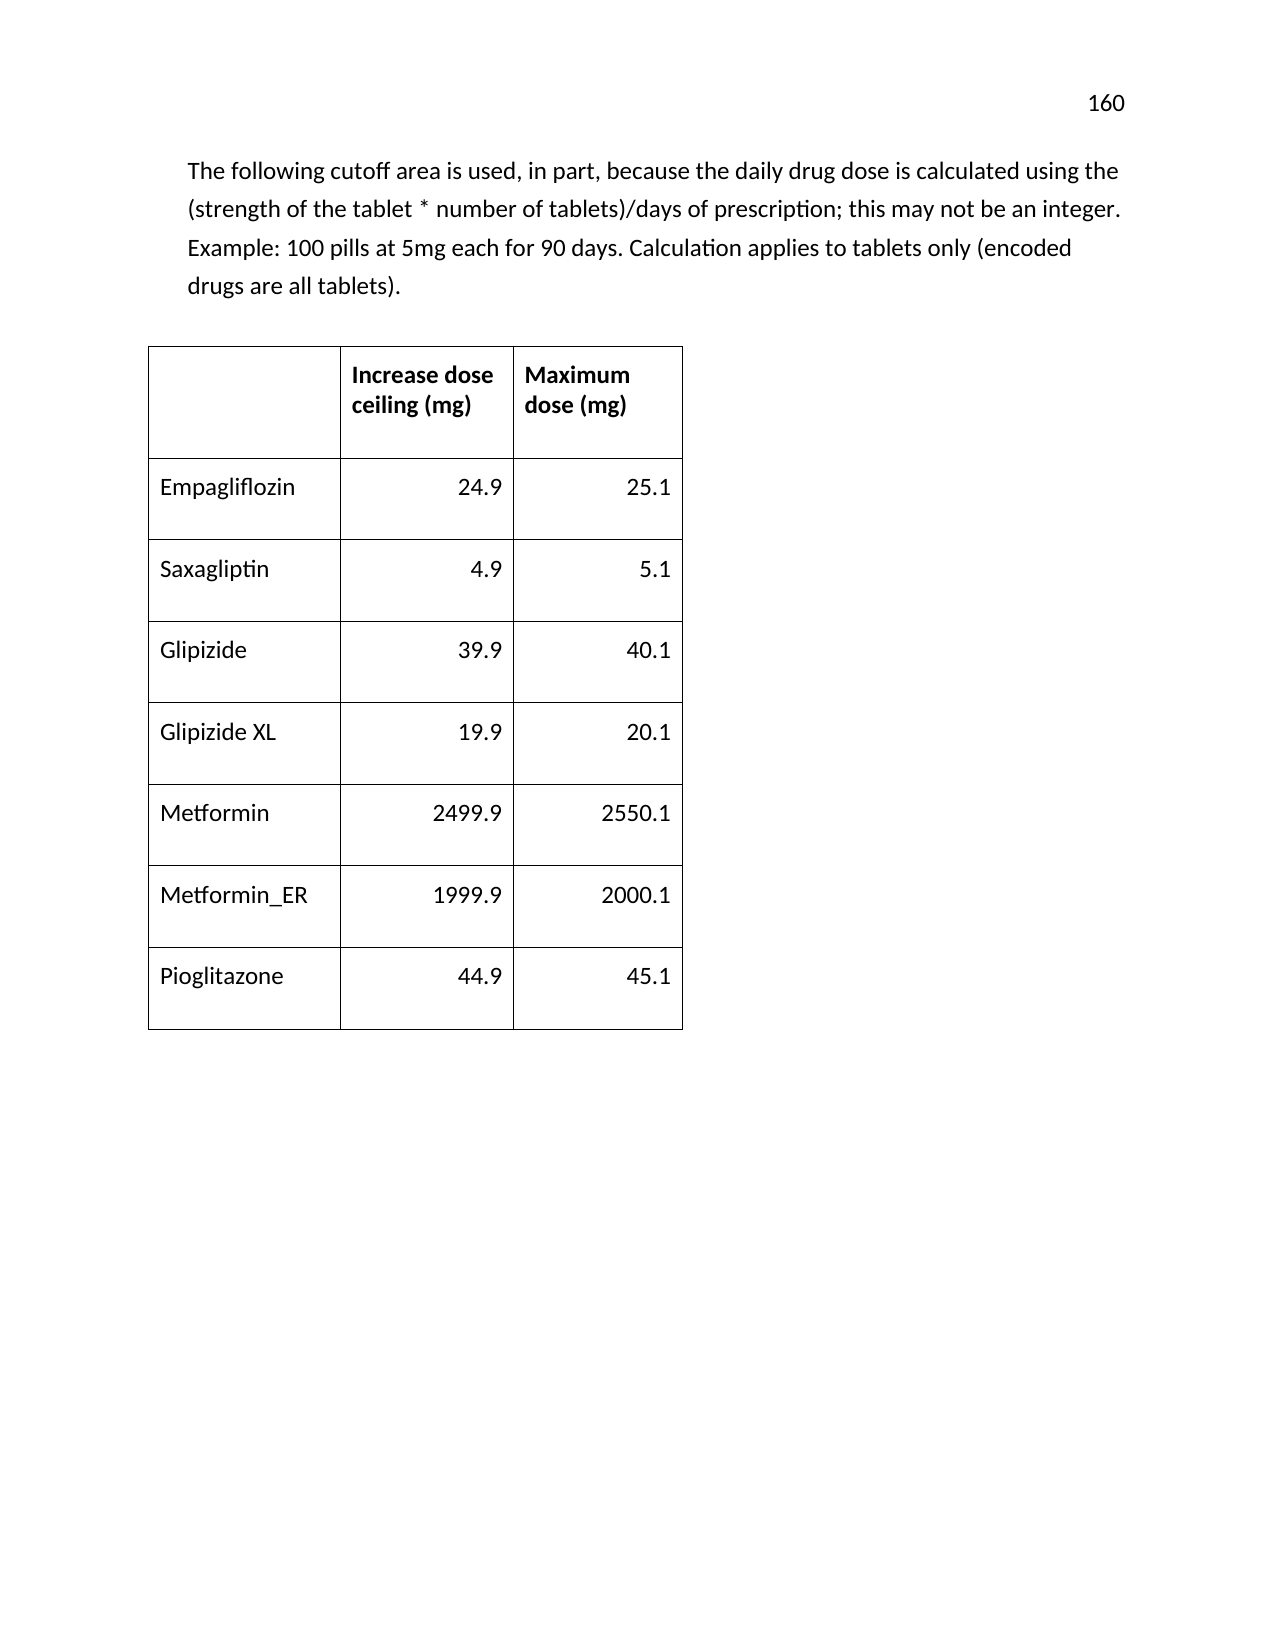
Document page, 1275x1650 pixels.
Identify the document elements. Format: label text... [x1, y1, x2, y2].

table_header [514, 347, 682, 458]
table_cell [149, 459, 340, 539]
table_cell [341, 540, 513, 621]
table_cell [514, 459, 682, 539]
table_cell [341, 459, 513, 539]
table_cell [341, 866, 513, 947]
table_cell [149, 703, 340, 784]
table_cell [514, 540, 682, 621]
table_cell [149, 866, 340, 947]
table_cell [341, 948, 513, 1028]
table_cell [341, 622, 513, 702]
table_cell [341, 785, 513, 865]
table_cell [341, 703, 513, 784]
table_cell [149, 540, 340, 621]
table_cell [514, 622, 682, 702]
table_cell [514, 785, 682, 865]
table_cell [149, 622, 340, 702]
text The following cutoff area is used, in part, because the daily drug dose is calculated using the (strength of the tablet * number of tablets)/days of prescription; this may not be an integer. Example: 100 pills at 5mg each for 90 days. Calculation applies to tablets only (encoded drugs are all tablets). [187, 156, 1125, 300]
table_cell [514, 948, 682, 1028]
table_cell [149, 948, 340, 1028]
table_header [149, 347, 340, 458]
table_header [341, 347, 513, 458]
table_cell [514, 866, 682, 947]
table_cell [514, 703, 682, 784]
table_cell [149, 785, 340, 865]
